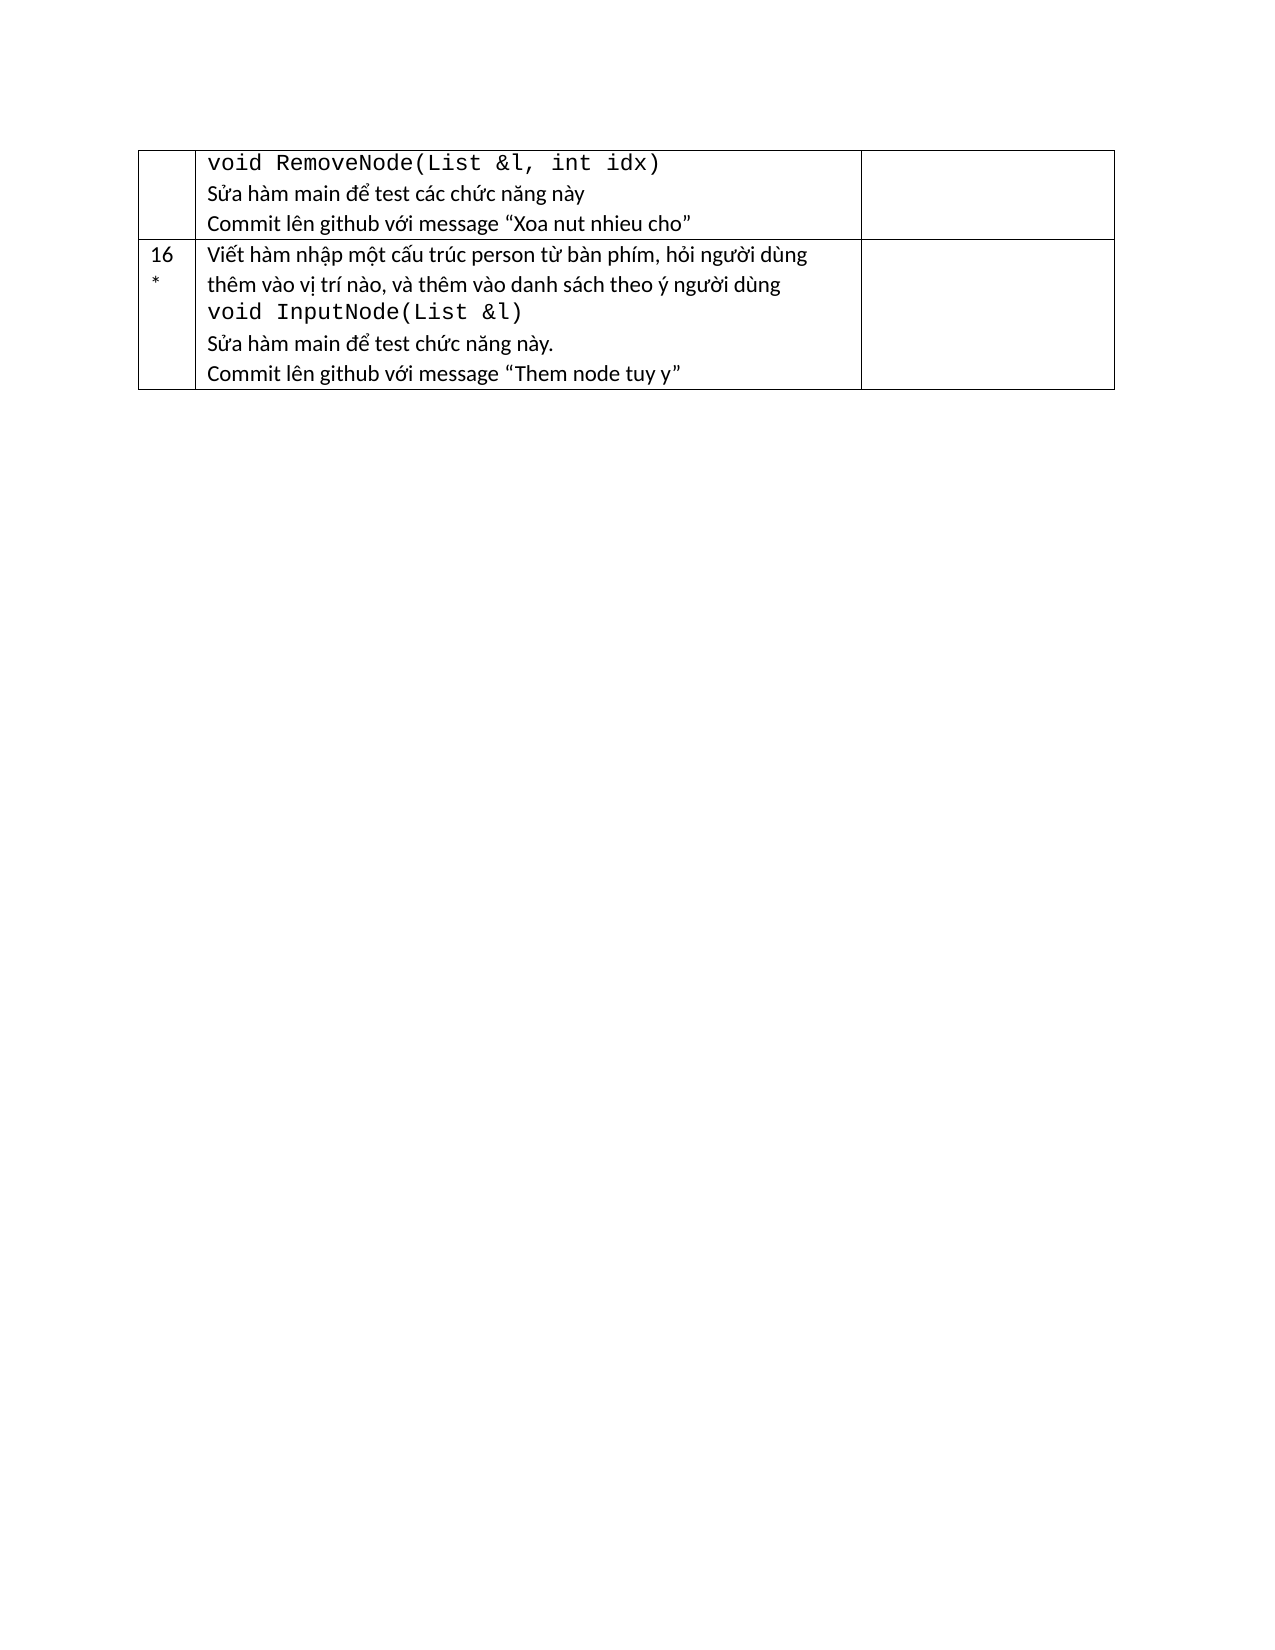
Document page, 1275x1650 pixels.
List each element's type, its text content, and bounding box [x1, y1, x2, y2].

table_cell Viết hàm nhập một cấu trúc person từ bàn phím, hỏi người dùng thêm vào vị trí nào, và thêm vào danh sách theo ý người dùng void InputNode(List &l) Sửa hàm main để test chức năng này. Commit lên github với message “Them node tuy y” [196, 240, 861, 389]
table_cell [862, 151, 1114, 239]
table_cell 16* [139, 240, 195, 389]
table_cell 15 [139, 151, 195, 239]
table_cell [862, 240, 1114, 389]
